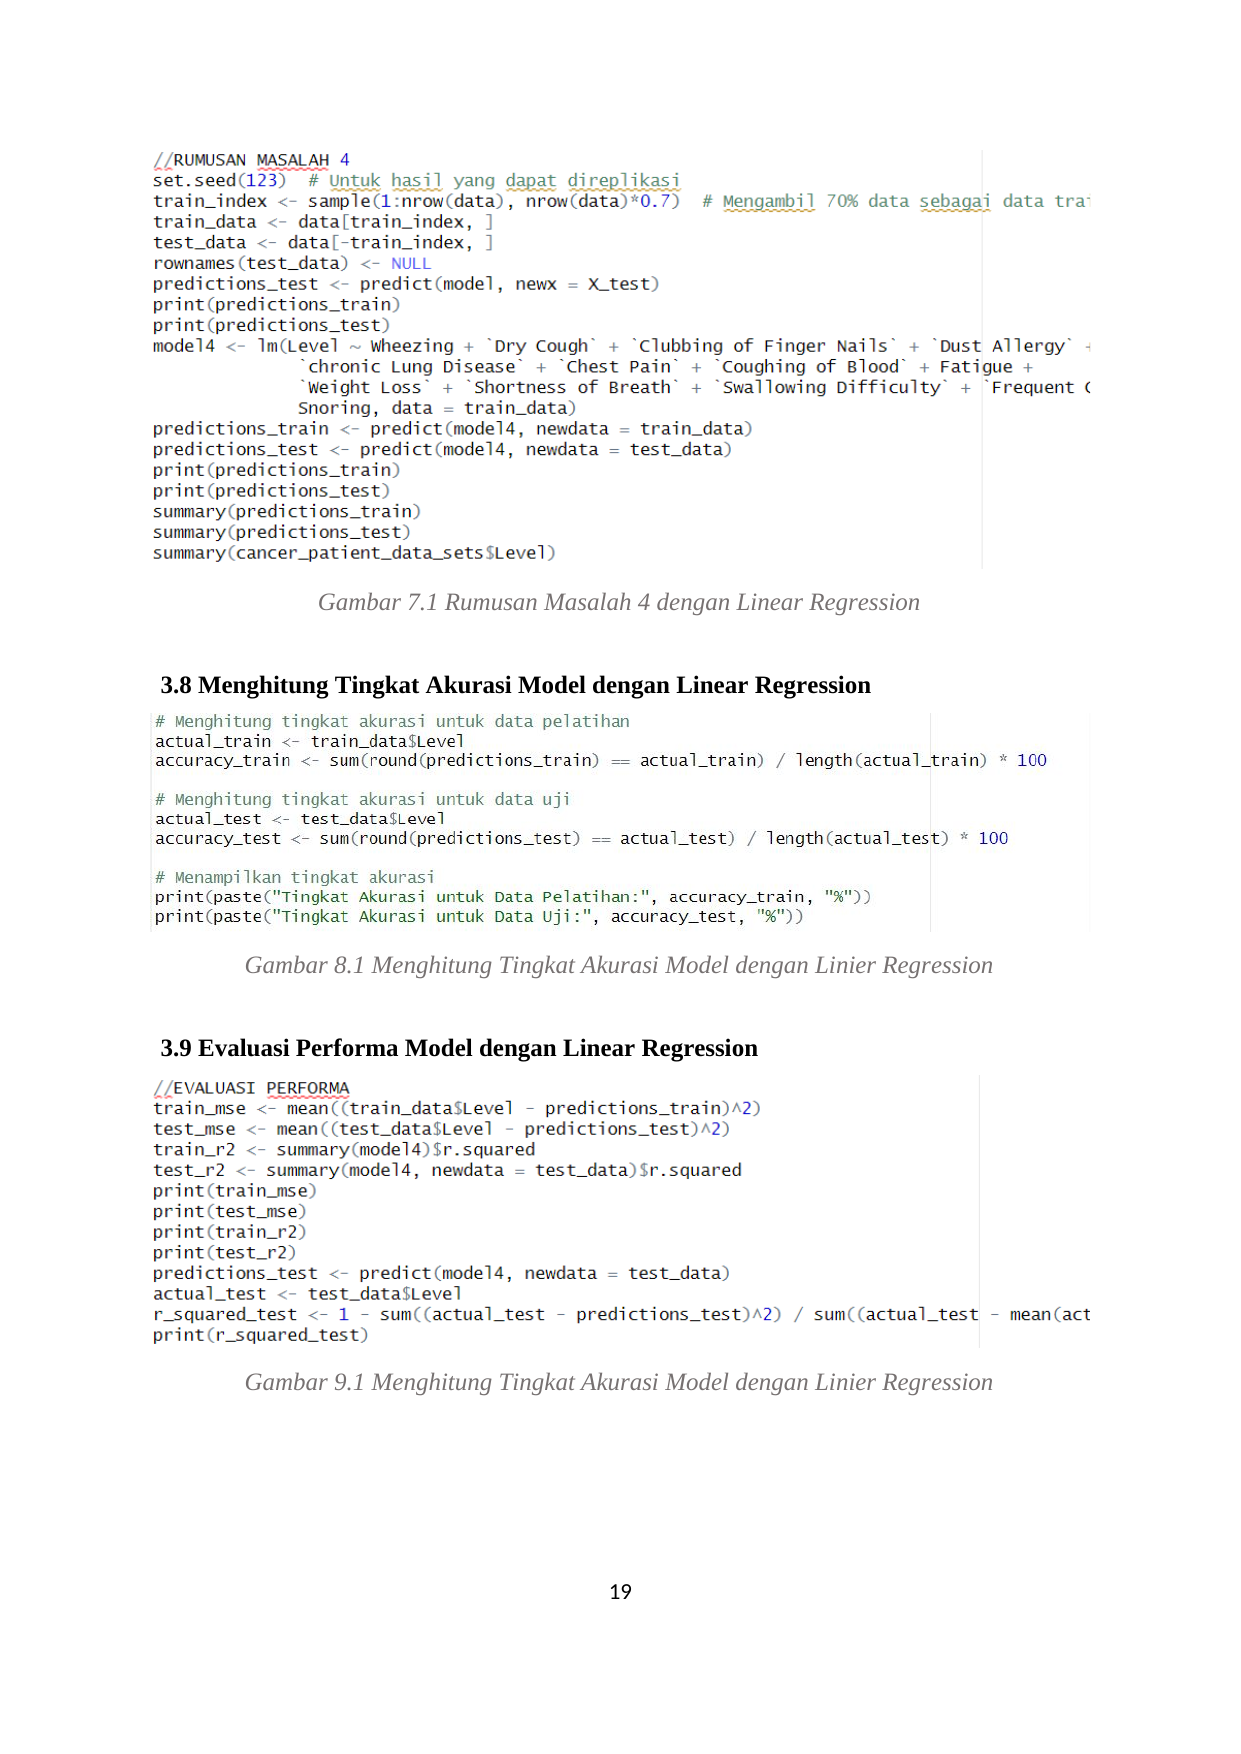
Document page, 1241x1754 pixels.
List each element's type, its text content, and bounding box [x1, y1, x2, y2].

text Gambar 9.1 Menghitung Tingkat Akurasi Model dengan Linier Regression [150, 1367, 1090, 1396]
text Gambar 8.1 Menghitung Tingkat Akurasi Model dengan Linier Regression [150, 950, 1090, 979]
subtitle Menghitung Tingkat Akurasi Model dengan Linear Regression [160, 670, 1090, 699]
text Gambar 7.1 Rumusan Masalah 4 dengan Linear Regression [150, 587, 1090, 616]
picture [150, 713, 1091, 932]
picture [150, 1075, 1091, 1348]
subtitle Evaluasi Performa Model dengan Linear Regression [160, 1033, 1090, 1061]
picture [150, 150, 1091, 569]
